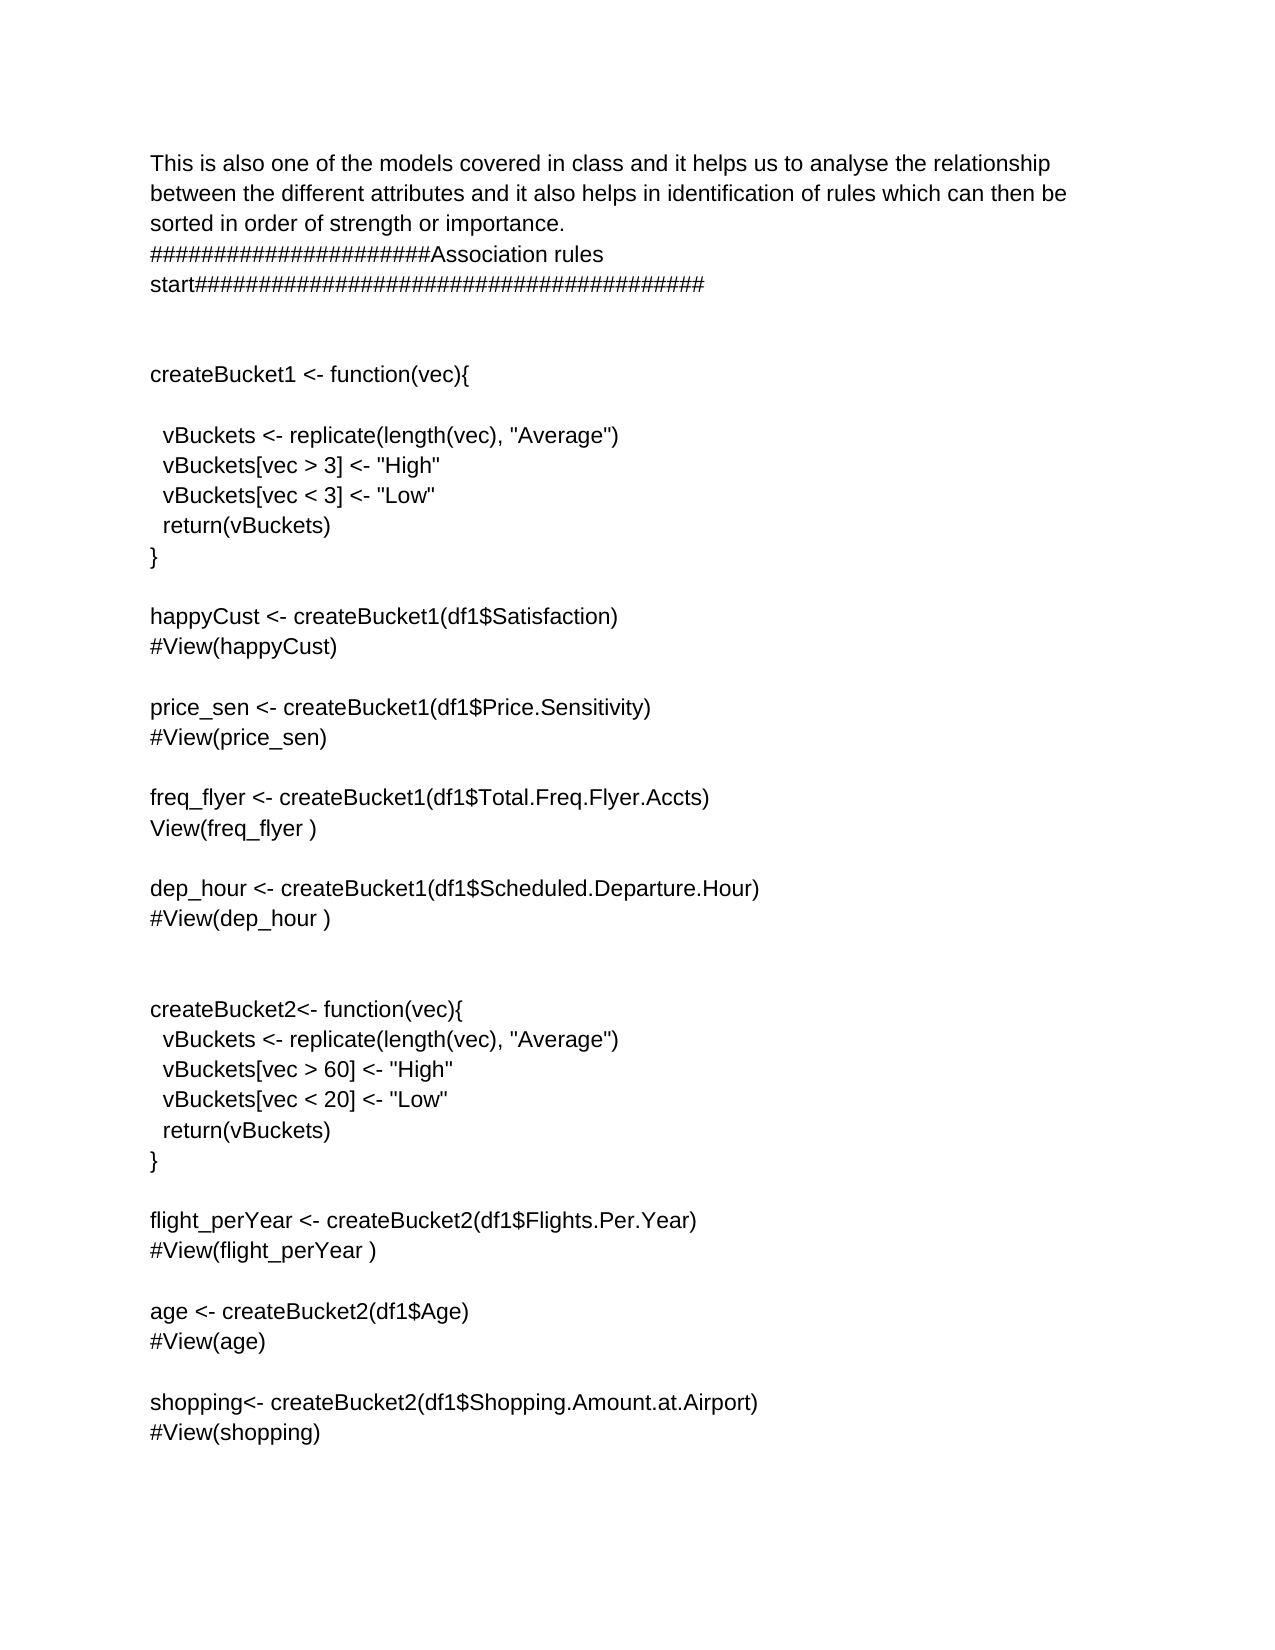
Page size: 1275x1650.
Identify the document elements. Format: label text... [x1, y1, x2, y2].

text #View(price_sen) [150, 724, 1125, 750]
text flight_perYear <- createBucket2(df1$Flights.Per.Year) [150, 1207, 1125, 1234]
text createBucket1 <- function(vec){ [150, 361, 1125, 388]
text vBuckets <- replicate(length(vec), "Average") [150, 422, 1125, 448]
text freq_flyer <- createBucket1(df1$Total.Freq.Flyer.Accts) [150, 784, 1125, 811]
text #View(age) [150, 1328, 1125, 1354]
text shopping<- createBucket2(df1$Shopping.Amount.at.Airport) [150, 1388, 1125, 1415]
text vBuckets[vec < 3] <- "Low" [150, 482, 1125, 509]
text happyCust <- createBucket1(df1$Satisfaction) [150, 603, 1125, 629]
text #View(dep_hour ) [150, 905, 1125, 932]
text price_sen <- createBucket1(df1$Price.Sensitivity) [150, 694, 1125, 720]
text return(vBuckets) [150, 512, 1125, 539]
text createBucket2<- function(vec){ [150, 996, 1125, 1022]
text } [150, 543, 1125, 569]
text #View(shopping) [150, 1419, 1125, 1445]
text vBuckets[vec > 3] <- "High" [150, 452, 1125, 478]
text #View(flight_perYear ) [150, 1237, 1125, 1264]
text age <- createBucket2(df1$Age) [150, 1298, 1125, 1324]
text vBuckets[vec > 60] <- "High" [150, 1056, 1125, 1083]
text return(vBuckets) [150, 1117, 1125, 1143]
text dep_hour <- createBucket1(df1$Scheduled.Departure.Hour) [150, 875, 1125, 901]
text View(freq_flyer ) [150, 814, 1125, 841]
text This is also one of the models covered in class and it helps us to analyse the relationship between the different attributes and it also helps in identification of rules which can then be sorted in order of strength or importance. [150, 150, 1125, 237]
text ######################Association rules start######################################## [150, 241, 1125, 297]
text } [150, 1147, 1125, 1173]
text vBuckets <- replicate(length(vec), "Average") [150, 1026, 1125, 1052]
text vBuckets[vec < 20] <- "Low" [150, 1086, 1125, 1113]
text #View(happyCust) [150, 633, 1125, 660]
